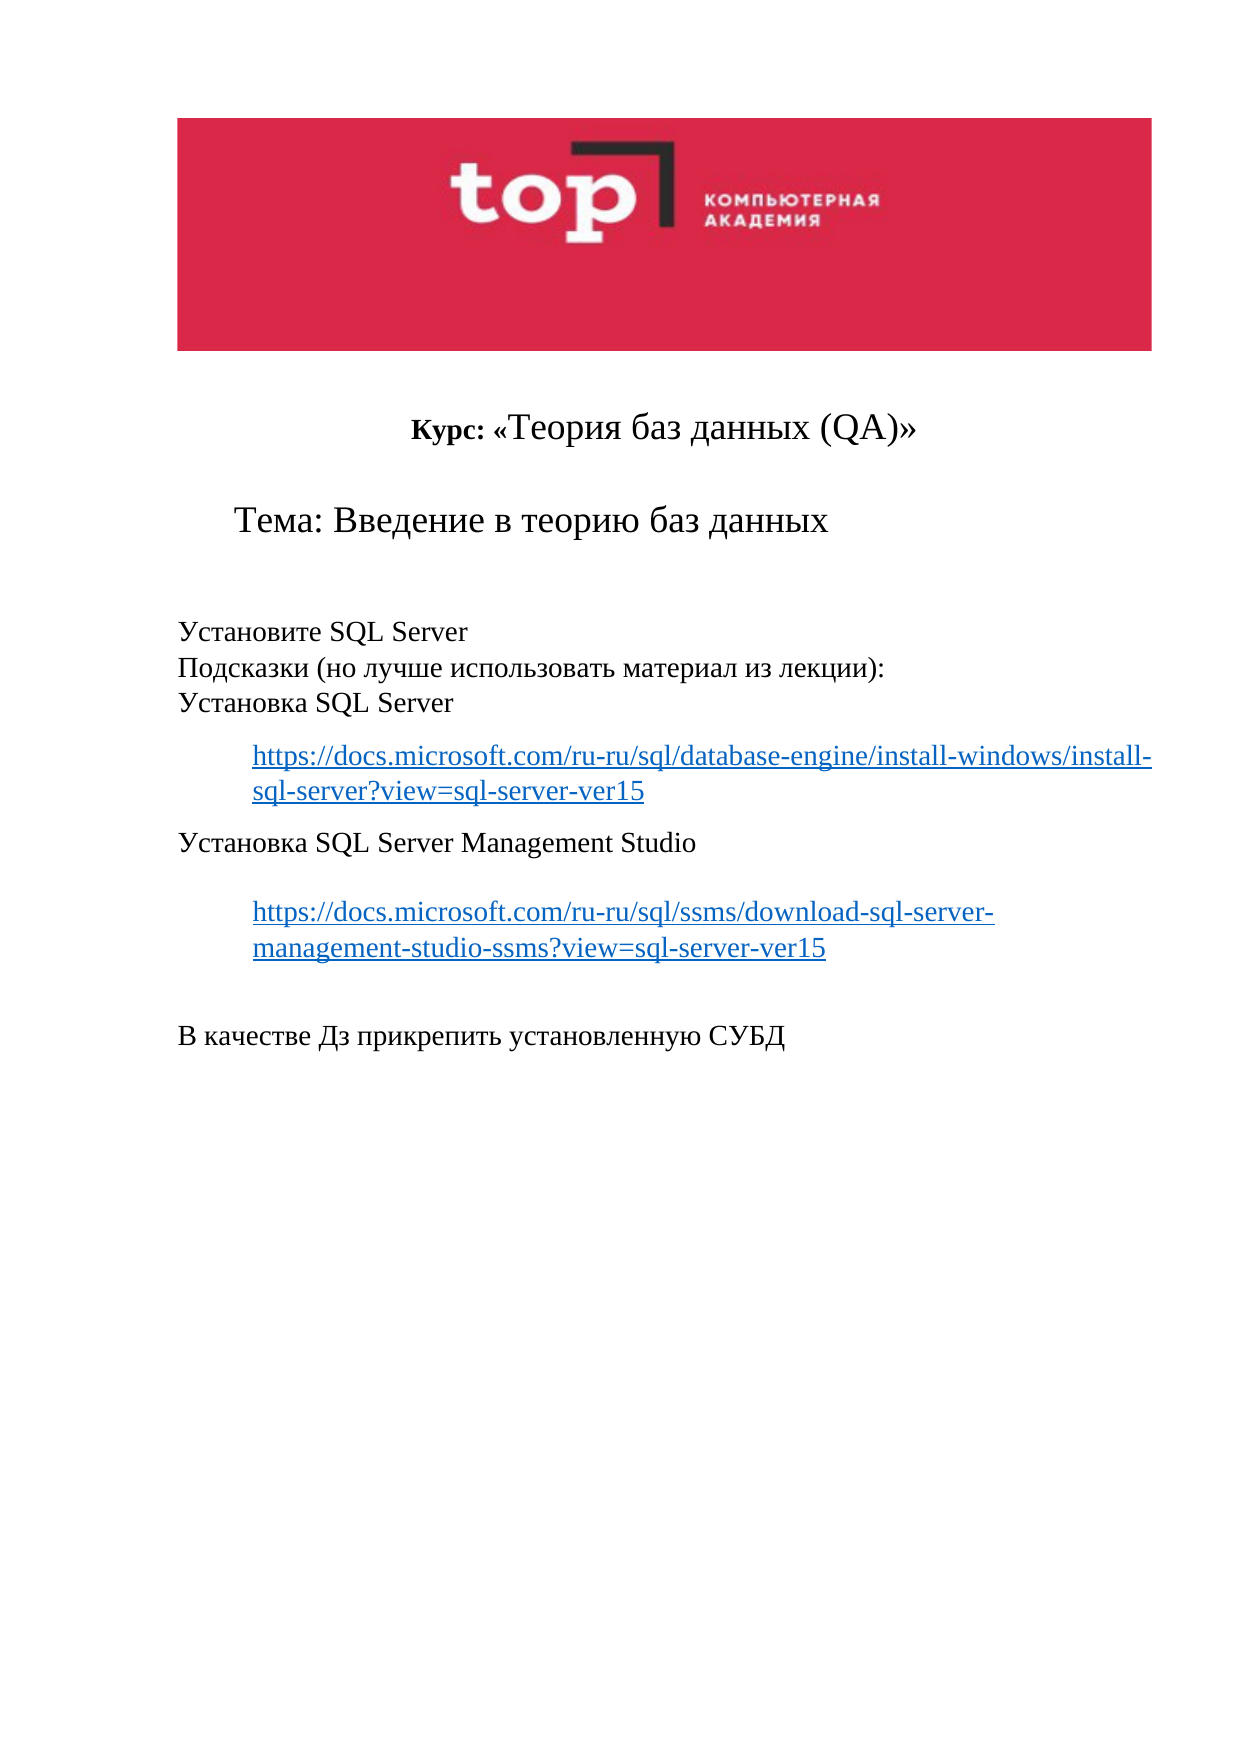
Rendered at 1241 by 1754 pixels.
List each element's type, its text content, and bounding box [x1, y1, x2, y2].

text Установите SQL Server [177, 614, 1152, 648]
list Тема: Введение в теорию баз данных [177, 498, 1152, 541]
subtitle Установка SQL Server Management Studio [177, 826, 1152, 859]
text Курс: «Теория баз данных (QA)» [177, 404, 1152, 447]
list https://docs.microsoft.com/ru-ru/sql/database-engine/install-windows/install-sql-server?view=sql-server-ver15 [252, 738, 1152, 767]
list https://docs.microsoft.com/ru-ru/sql/ssms/download-sql-server-management-studio-ssms?view=sql-server-ver15 [252, 894, 1152, 964]
text Подсказки (но лучше использовать материал из лекции): [177, 650, 1152, 684]
text В качестве Дз прикрепить установленную СУБД [177, 1018, 1152, 1051]
picture [177, 118, 1152, 351]
list https://docs.microsoft.com/ru-ru/sql/database-engine/install-windows/install-sql-server?view=sql-server-ver15 [252, 769, 1152, 807]
text Установка SQL Server [177, 686, 1152, 719]
